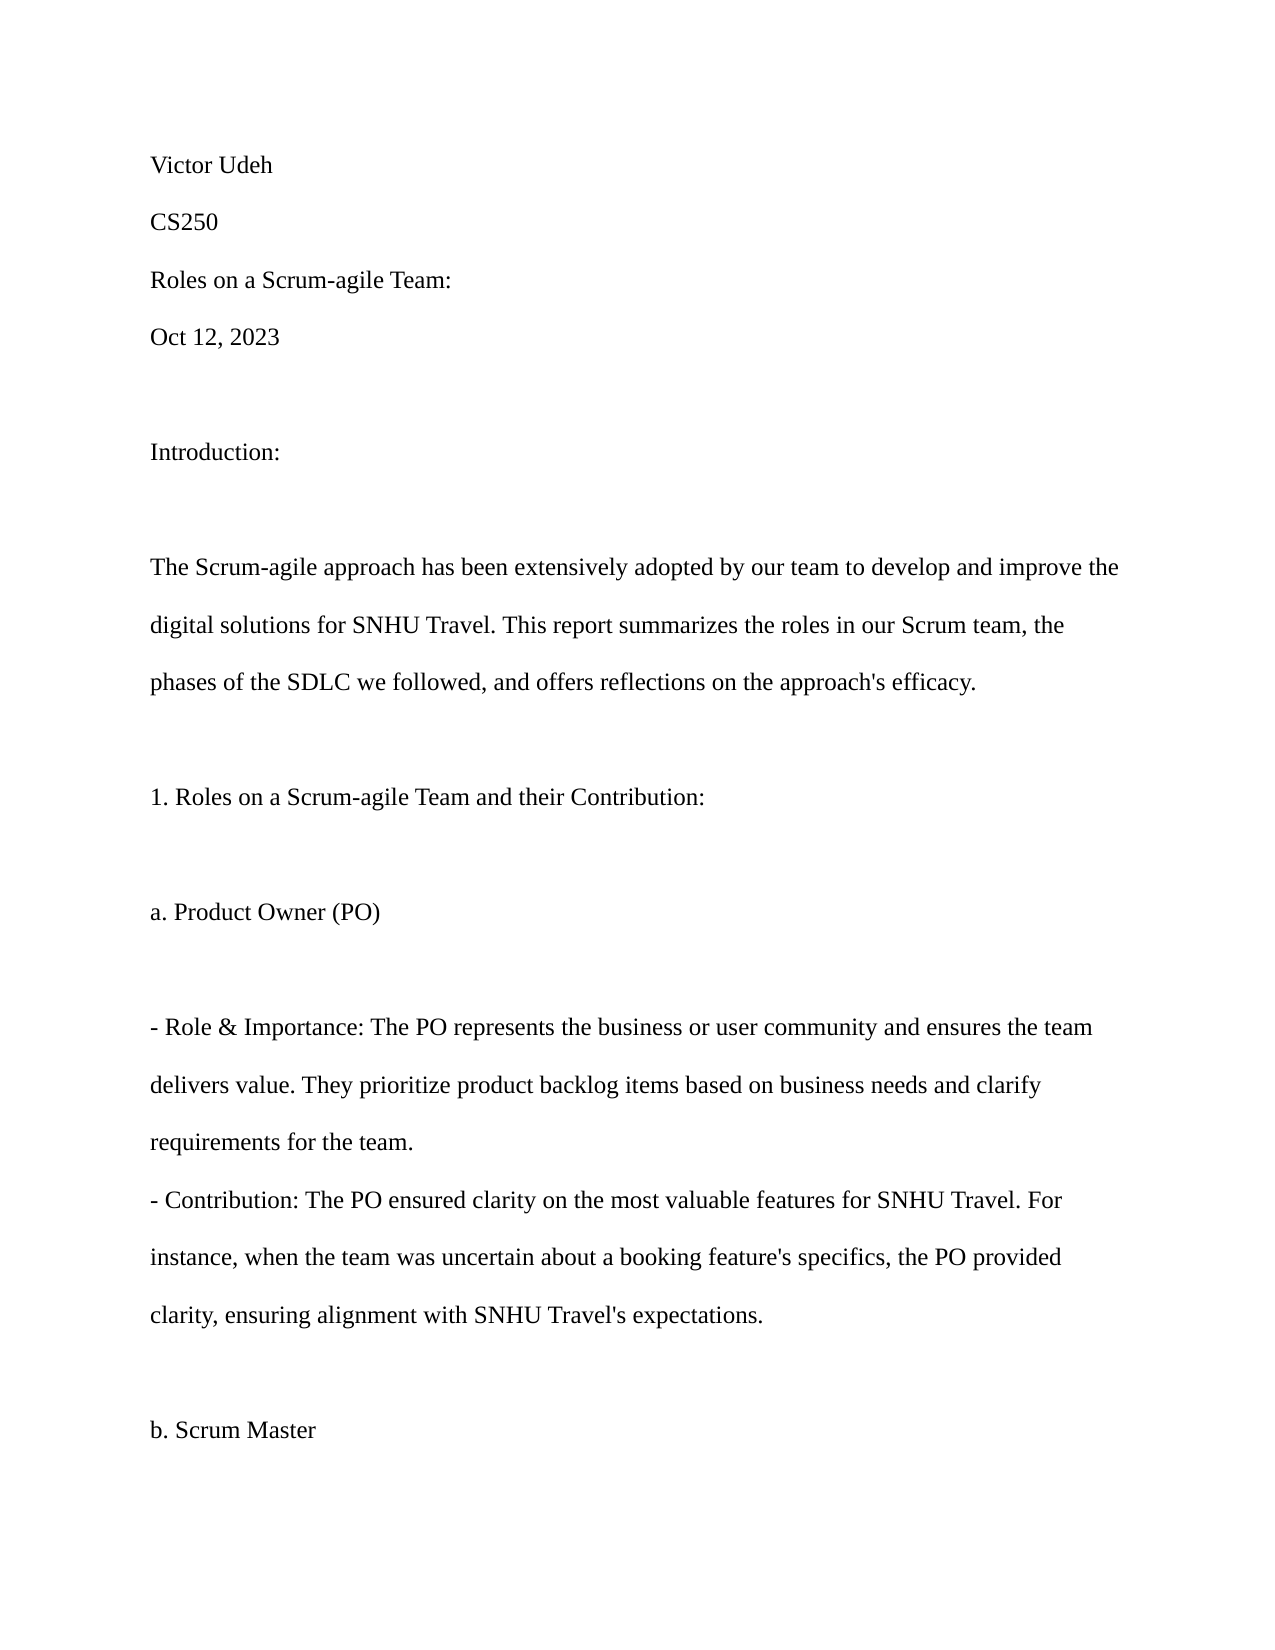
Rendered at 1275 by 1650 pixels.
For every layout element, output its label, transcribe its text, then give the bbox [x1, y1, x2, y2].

text 1. Roles on a Scrum-agile Team and their Contribution: [150, 782, 1125, 811]
text b. Scrum Master [150, 1415, 1125, 1444]
text Introduction: [150, 437, 1125, 466]
text Victor Udeh CS250 Roles on a Scrum-agile Team: Oct 12, 2023 [150, 150, 1125, 351]
text a. Product Owner (PO) [150, 897, 1125, 926]
text The Scrum-agile approach has been extensively adopted by our team to develop and improve the digital solutions for SNHU Travel. This report summarizes the roles in our Scrum team, the phases of the SDLC we followed, and offers reflections on the approach's efficacy. [150, 552, 1125, 696]
text - Role & Importance: The PO represents the business or user community and ensures the team delivers value. They prioritize product backlog items based on business needs and clarify requirements for the team. [150, 1012, 1125, 1156]
text - Contribution: The PO ensured clarity on the most valuable features for SNHU Travel. For instance, when the team was uncertain about a booking feature's specifics, the PO provided clarity, ensuring alignment with SNHU Travel's expectations. [150, 1185, 1125, 1329]
